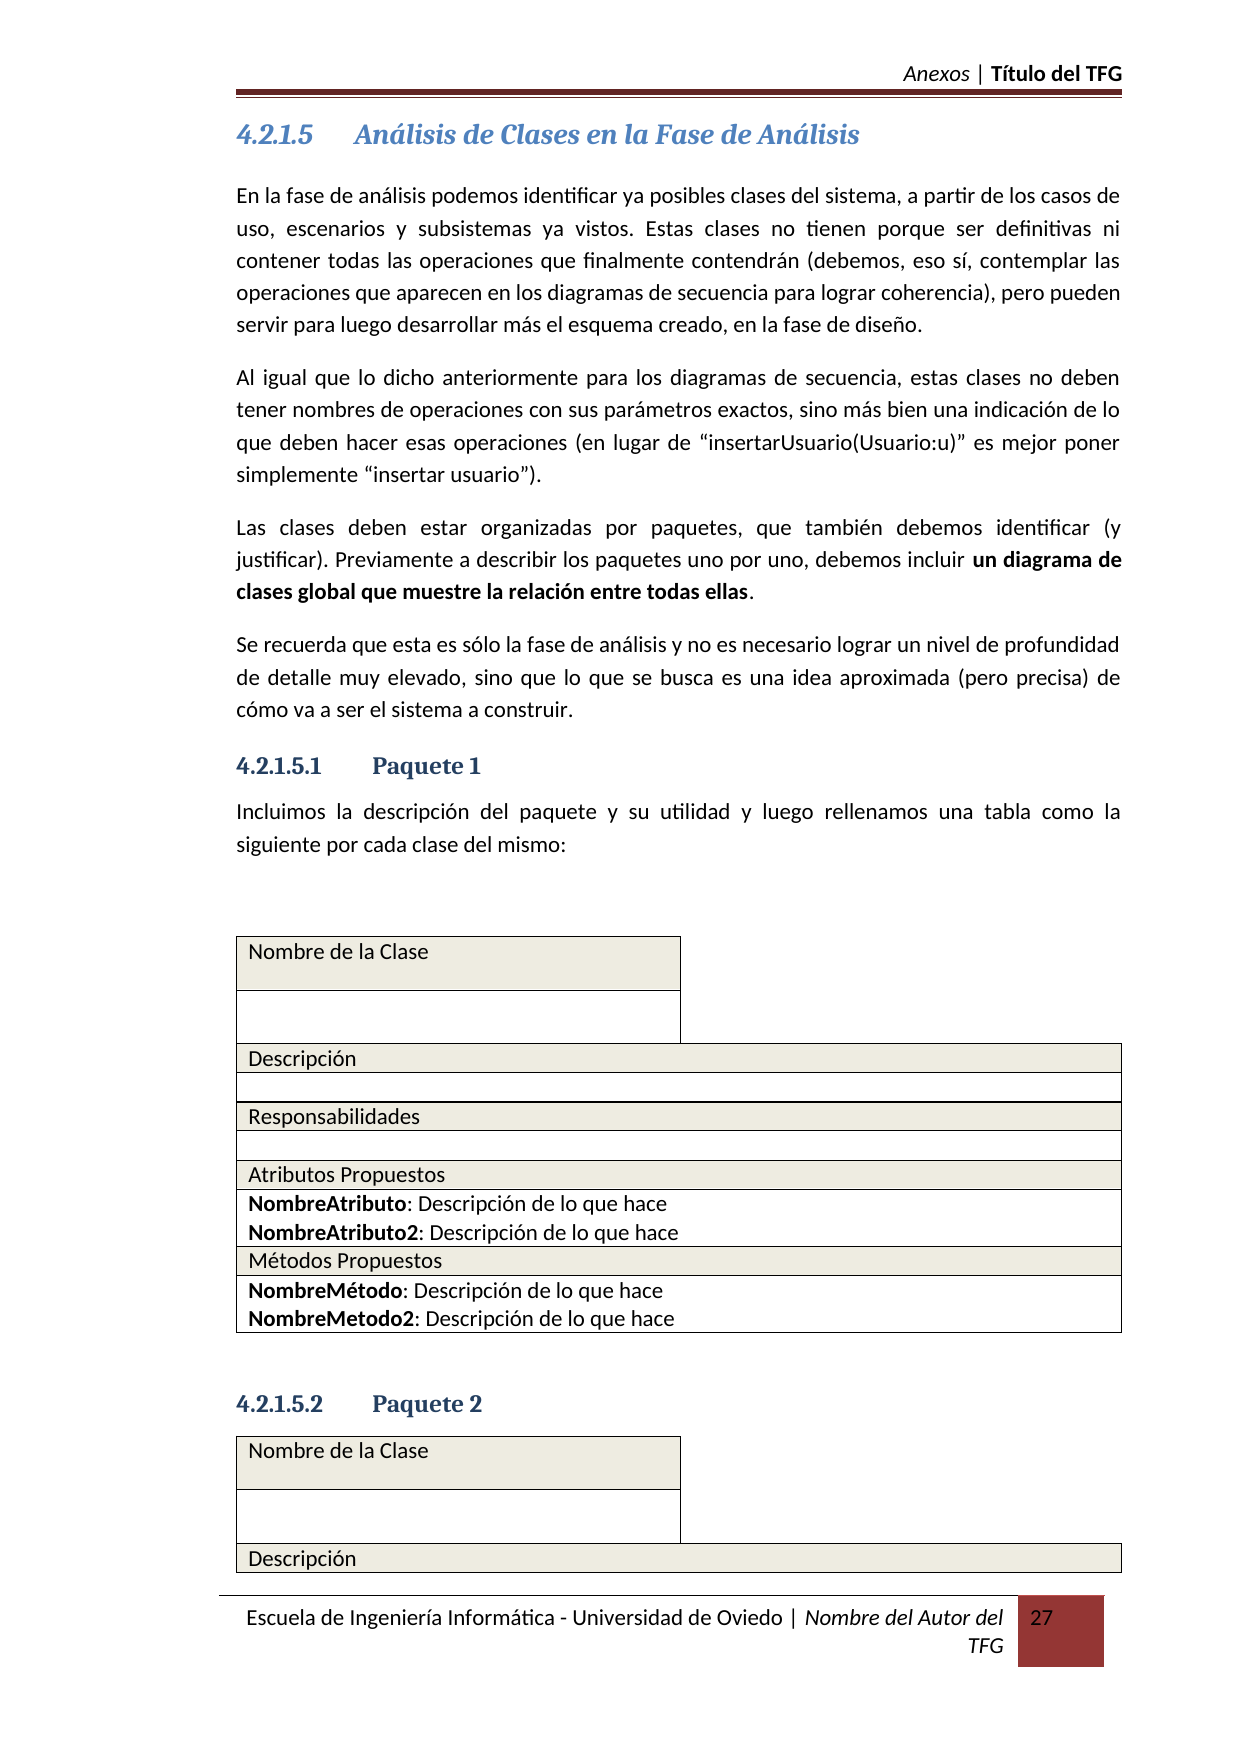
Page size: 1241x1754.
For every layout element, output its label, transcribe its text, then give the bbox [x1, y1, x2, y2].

table_cell Responsabilidades [237, 1103, 1121, 1130]
table_cell NombreAtributo: Descripción de lo que hace NombreAtributo2: Descripción de lo que hace [237, 1190, 1121, 1246]
text Al igual que lo dicho anteriormente para los diagramas de secuencia, estas clases no deben tener nombres de operaciones con sus parámetros exactos, sino más bien una indicación de lo que deben hacer esas operaciones (en lugar de “insertarUsuario(Usuario:u)” es mejor poner simplemente “insertar usuario”). [236, 363, 1122, 488]
table_header Nombre de la Clase [237, 937, 680, 989]
subtitle Paquete 2 [236, 1390, 1122, 1419]
table_cell [237, 991, 680, 1043]
table_header Nombre de la Clase [237, 1437, 680, 1489]
text Las clases deben estar organizadas por paquetes, que también debemos identificar (y justificar). Previamente a describir los paquetes uno por uno, debemos incluir un diagrama de clases global que muestre la relación entre todas ellas. [236, 513, 1122, 605]
table_cell Atributos Propuestos [237, 1161, 1121, 1188]
table_cell [237, 1131, 1121, 1159]
text Se recuerda que esta es sólo la fase de análisis y no es necesario lograr un nivel de profundidad de detalle muy elevado, sino que lo que se busca es una idea aproximada (pero precisa) de cómo va a ser el sistema a construir. [236, 630, 1122, 723]
subtitle Paquete 1 [236, 752, 1122, 781]
table_cell [237, 1073, 1121, 1101]
text Incluimos la descripción del paquete y su utilidad y luego rellenamos una tabla como la siguiente por cada clase del mismo: [236, 797, 1122, 858]
table_cell [237, 1490, 680, 1543]
table_cell Métodos Propuestos [237, 1247, 1121, 1275]
subtitle Análisis de Clases en la Fase de Análisis [236, 118, 1122, 152]
text En la fase de análisis podemos identificar ya posibles clases del sistema, a partir de los casos de uso, escenarios y subsistemas ya vistos. Estas clases no tienen porque ser definitivas ni contener todas las operaciones que finalmente contendrán (debemos, eso sí, contemplar las operaciones que aparecen en los diagramas de secuencia para lograr coherencia), pero pueden servir para luego desarrollar más el esquema creado, en la fase de diseño. [236, 182, 1122, 338]
table_cell NombreMétodo: Descripción de lo que hace NombreMetodo2: Descripción de lo que hace [237, 1276, 1121, 1332]
table_cell Descripción [237, 1044, 1121, 1072]
table_cell Descripción [237, 1544, 1121, 1572]
